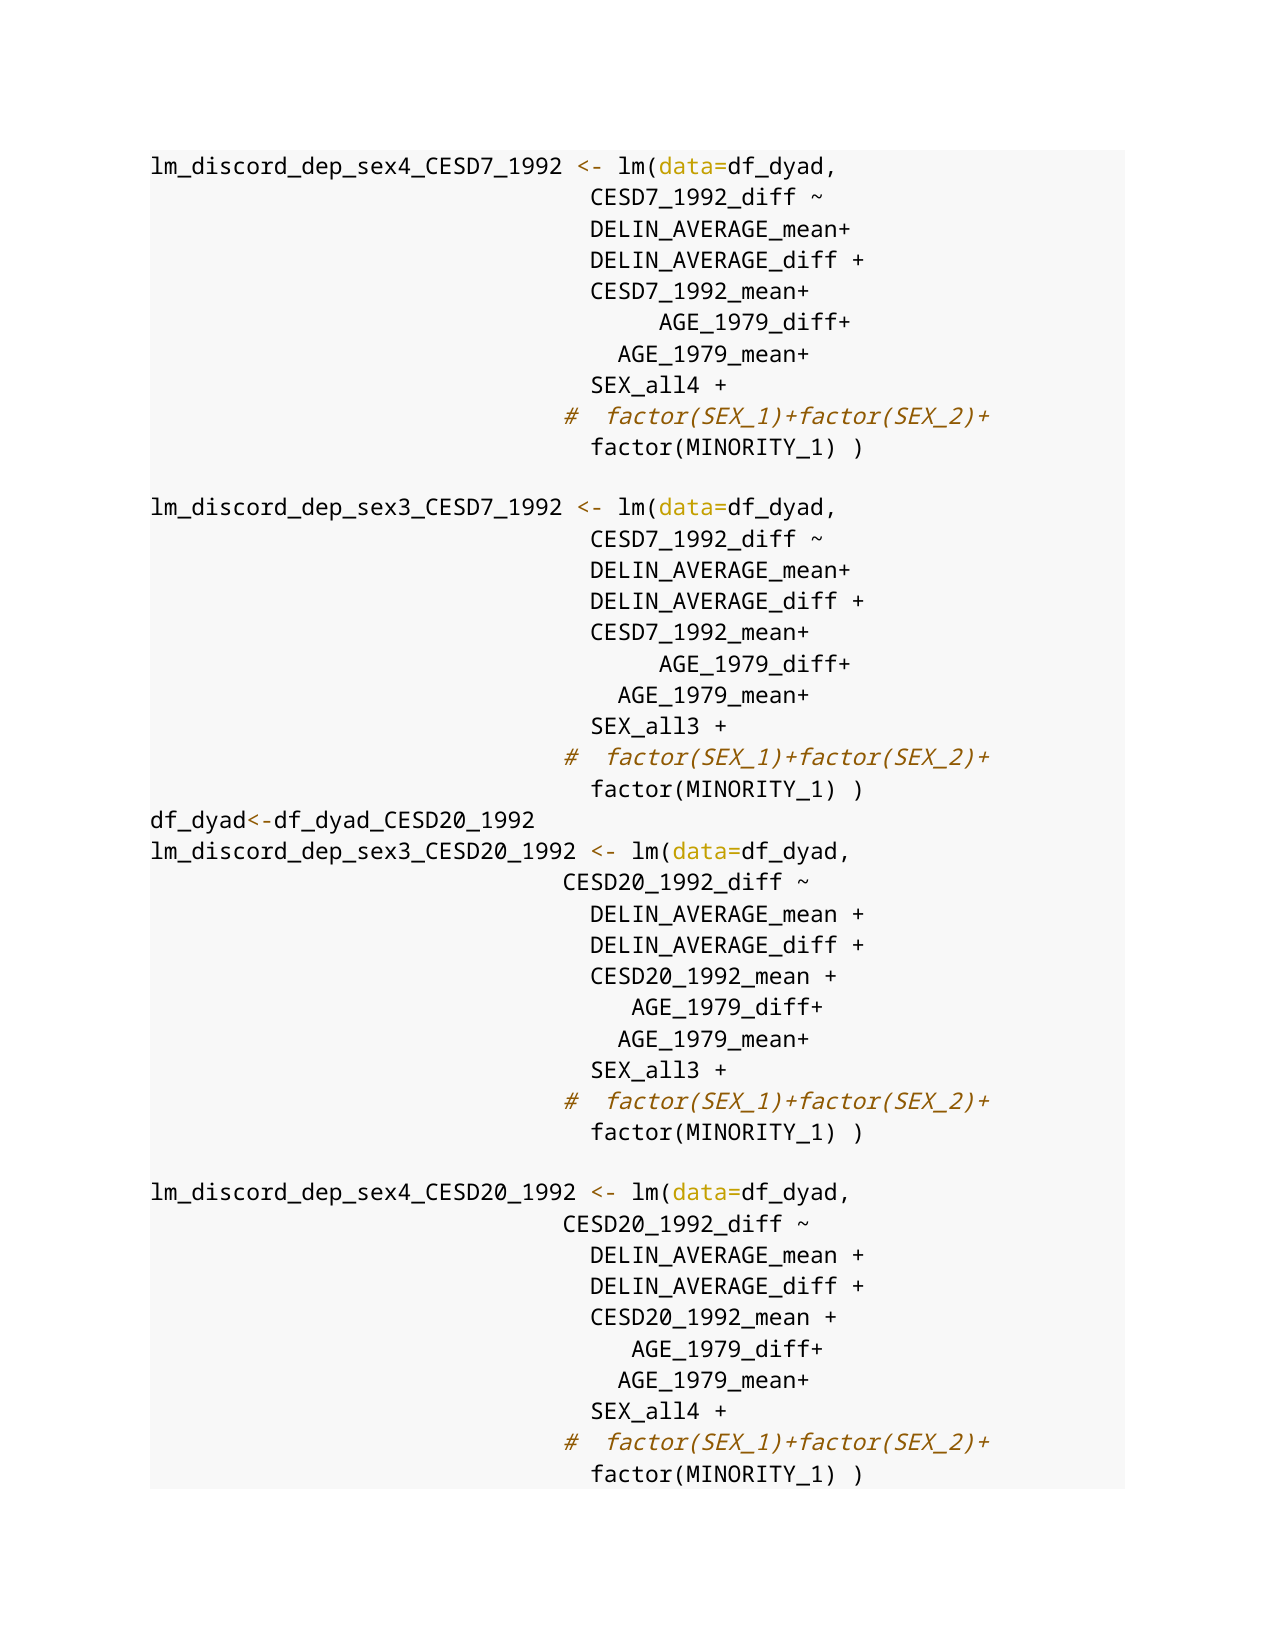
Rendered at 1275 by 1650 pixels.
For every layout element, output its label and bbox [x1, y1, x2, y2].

text [150, 150, 1125, 1489]
